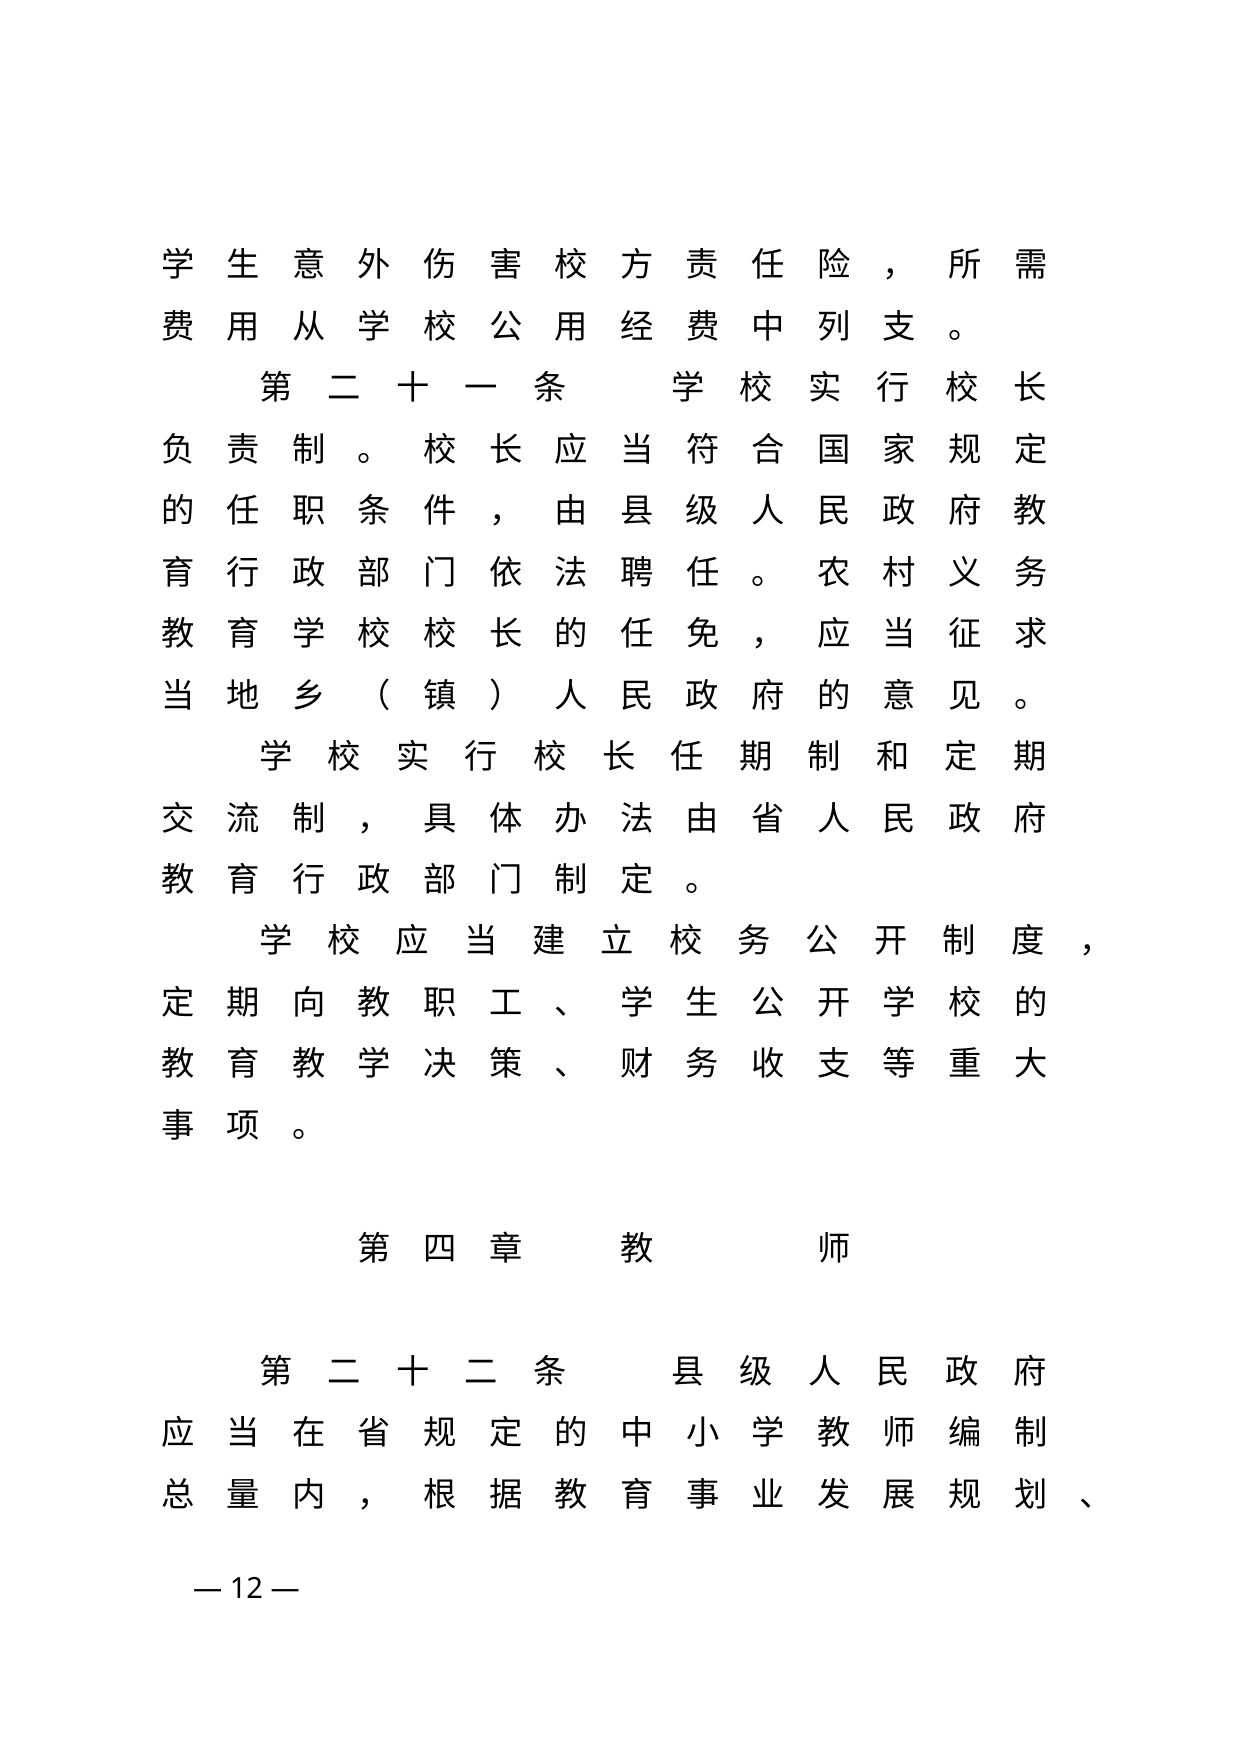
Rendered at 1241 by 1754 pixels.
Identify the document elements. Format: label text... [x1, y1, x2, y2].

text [161, 232, 1079, 354]
text 学校应当建立校务公开制度，定期向教职工、学生公开学校的教育教学决策、财务收支等重大事项。 [161, 908, 1079, 1153]
text 学校实行校长任期制和定期交流制，具体办法由省人民政府教育行政部门制定。 [161, 723, 1079, 908]
text 第四章 教 师 [161, 1215, 1079, 1276]
text 第二十一条 学校实行校长负责制。校长应当符合国家规定的任职条件，由县级人民政府教育行政部门依法聘任。农村义务教育学校校长的任免，应当征求当地乡（镇）人民政府的意见。 [161, 354, 1079, 723]
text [161, 1338, 1079, 1522]
